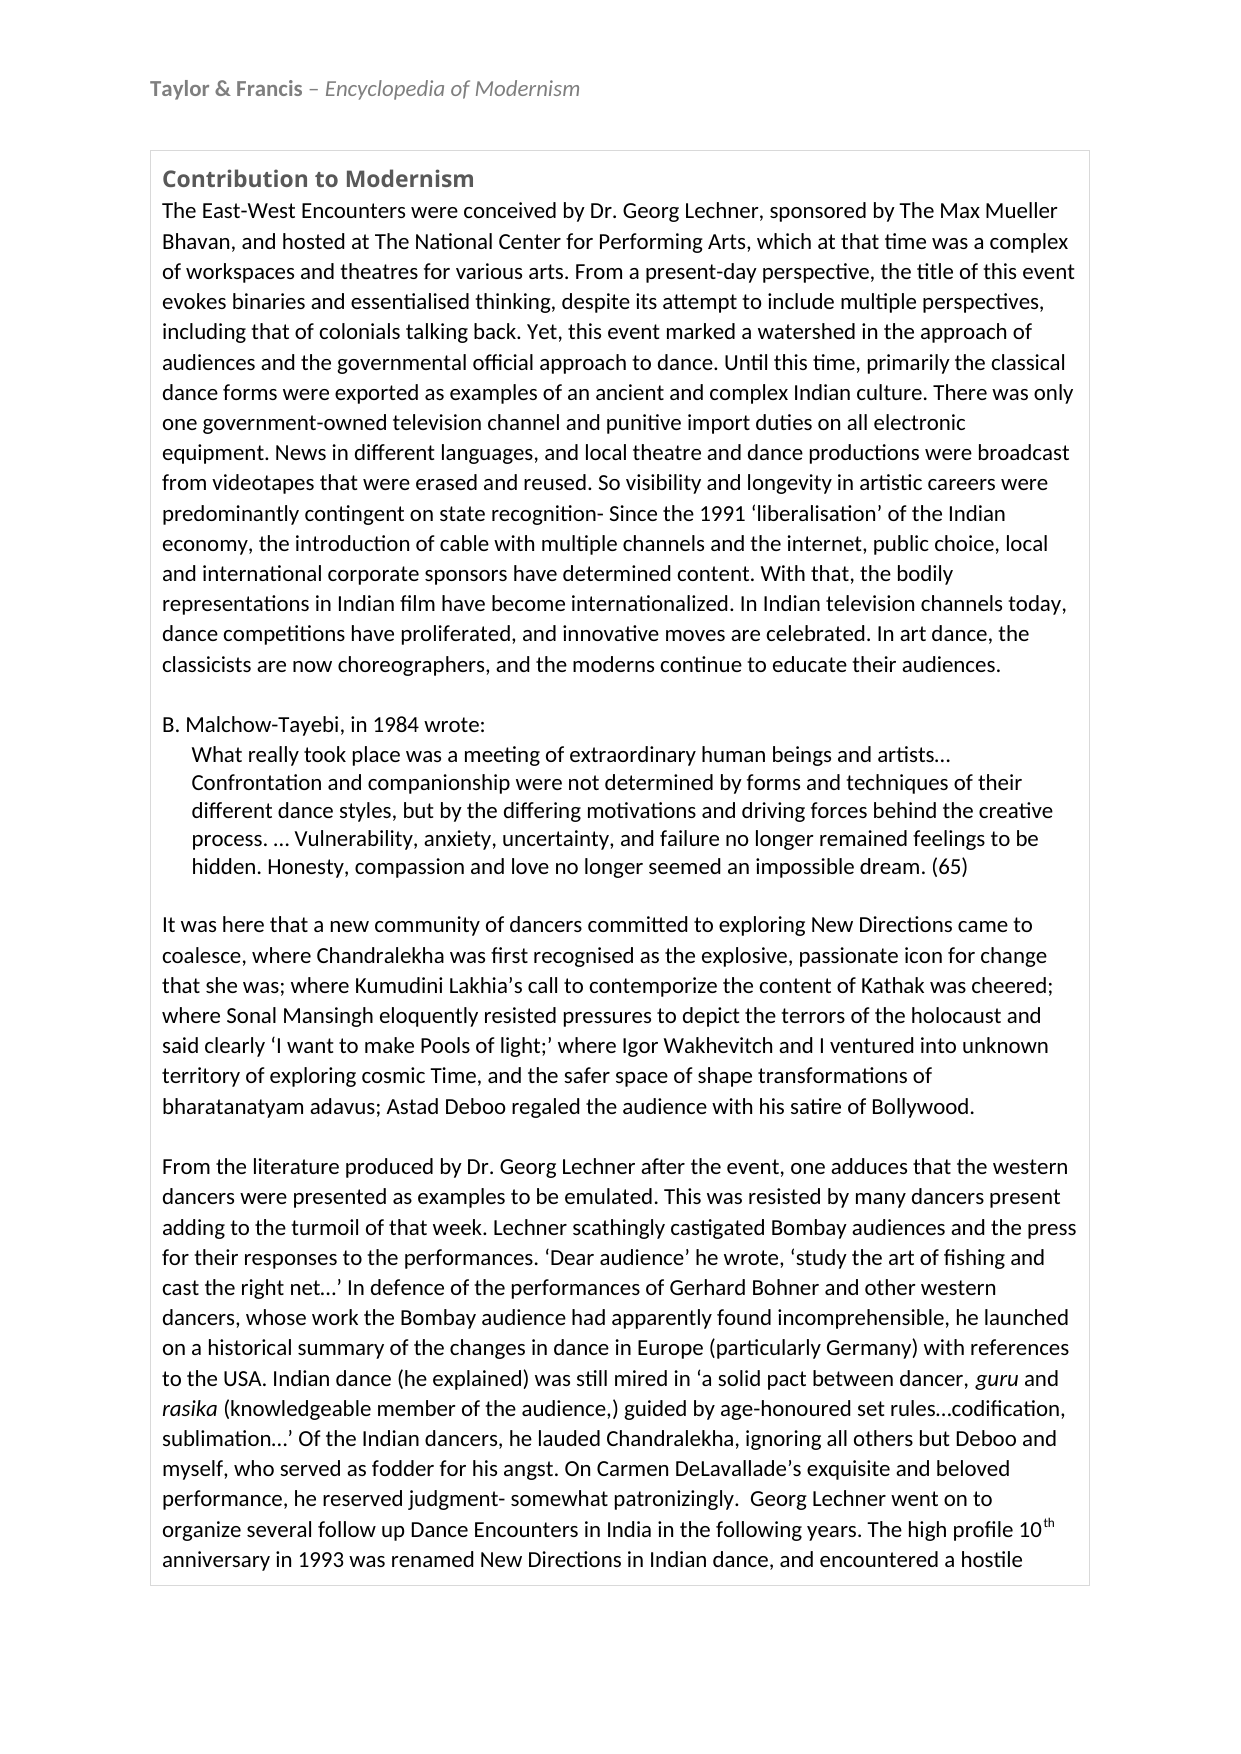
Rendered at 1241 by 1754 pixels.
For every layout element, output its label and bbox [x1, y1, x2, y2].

table_cell [151, 151, 1089, 1585]
